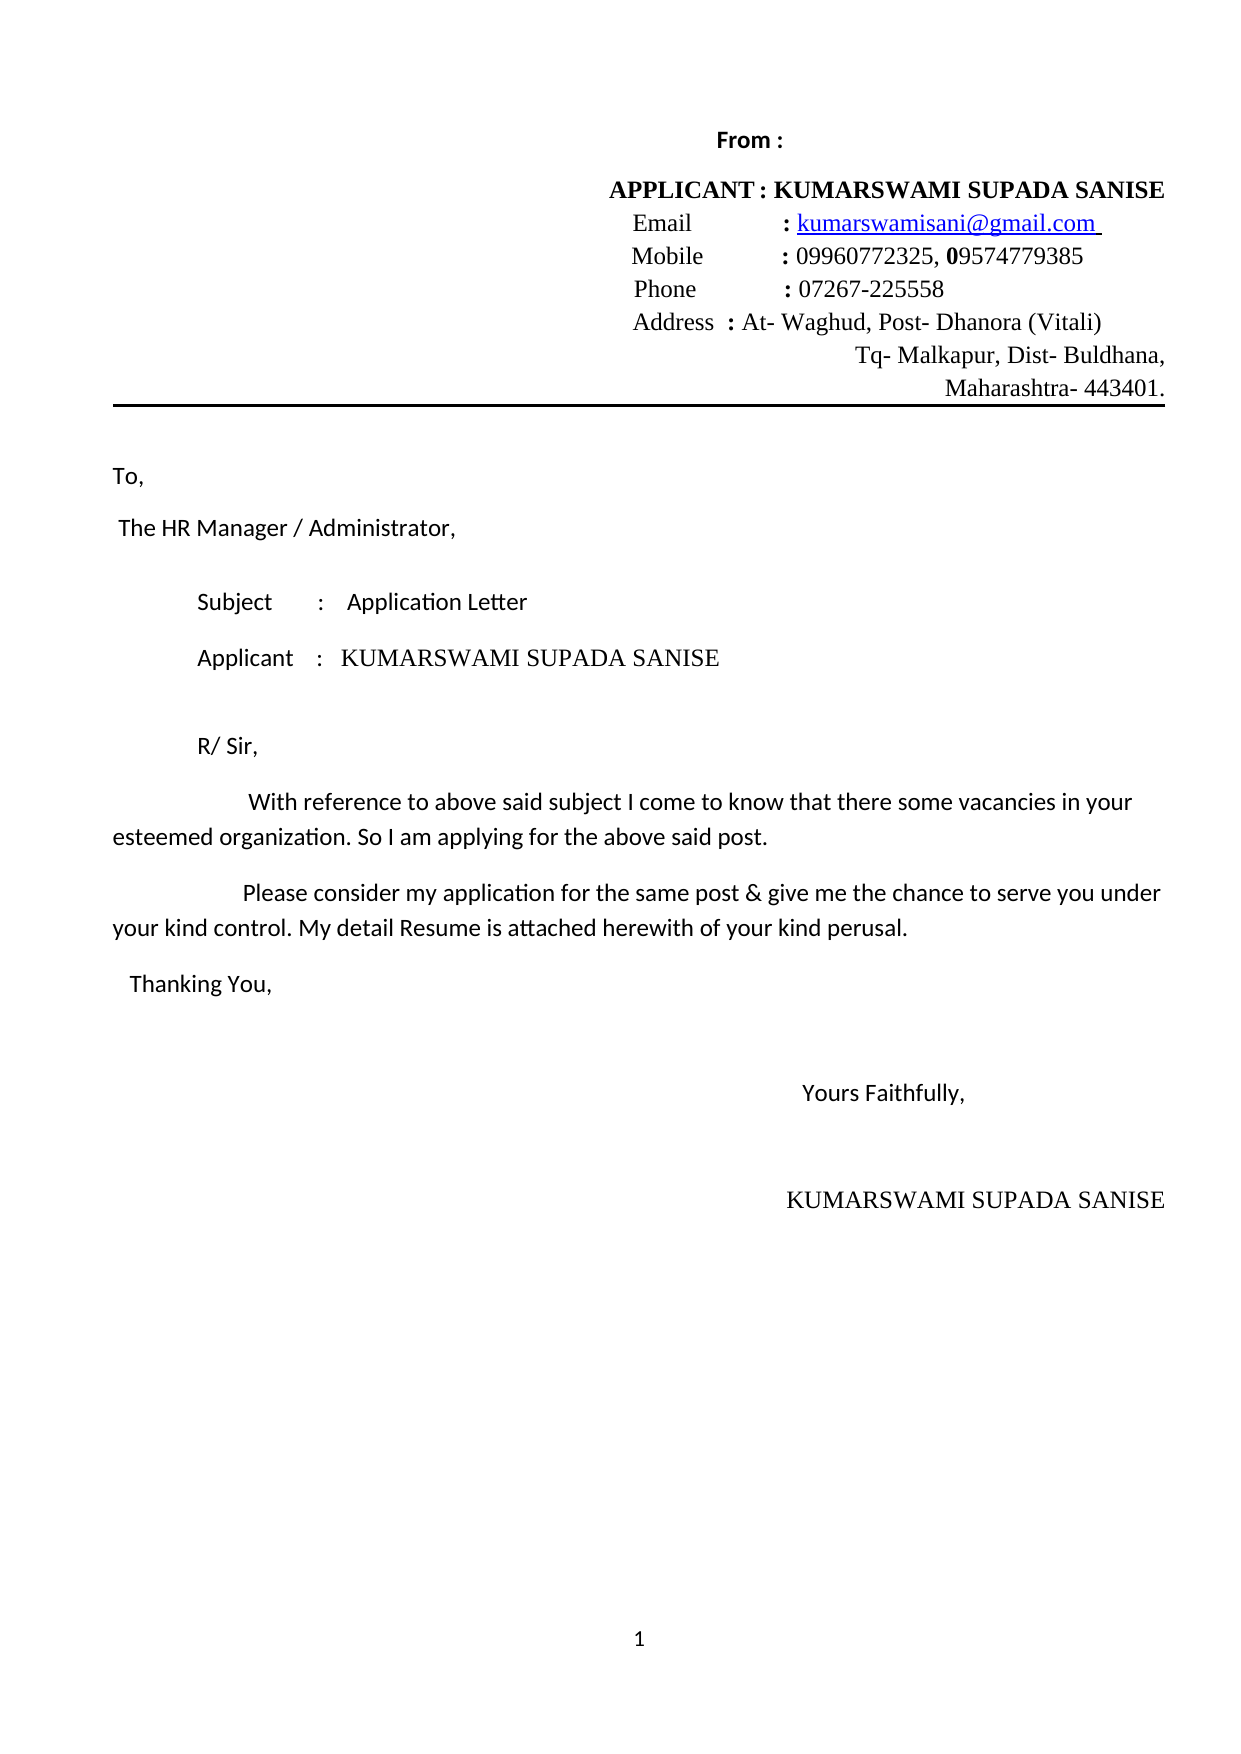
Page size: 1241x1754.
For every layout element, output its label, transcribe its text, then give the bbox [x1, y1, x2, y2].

text Thanking You, [112, 968, 1165, 998]
text With reference to above said subject I come to know that there some vacancies in your esteemed organization. So I am applying for the above said post. [112, 786, 1165, 852]
text Subject : Application Letter [112, 586, 1165, 617]
text Mobile : 09960772325, 09574779385 [487, 241, 1165, 270]
text Tq- Malkapur, Dist- Buldhana, [112, 340, 1165, 369]
text The HR Manager / Administrator, [112, 512, 1165, 542]
text Applicant : KUMARSWAMI SUPADA SANISE [112, 642, 1165, 673]
text R/ Sir, [112, 730, 1165, 761]
text KUMARSWAMI SUPADA SANISE [112, 1186, 1165, 1214]
text From : [562, 124, 1165, 154]
text Yours Faithfully, [112, 1077, 1165, 1107]
text Email : kumarswamisani@gmail.com [487, 208, 1165, 237]
text Phone : 07267-225558 [337, 274, 1165, 303]
text Please consider my application for the same post & give me the chance to serve you under your kind control. My detail Resume is attached herewith of your kind perusal. [112, 877, 1165, 942]
text Address : At- Waghud, Post- Dhanora (Vitali) [487, 307, 1165, 336]
text To, [112, 460, 1165, 491]
text Maharashtra- 443401. [112, 373, 1165, 407]
text APPLICANT : KUMARSWAMI SUPADA SANISE [112, 175, 1165, 204]
